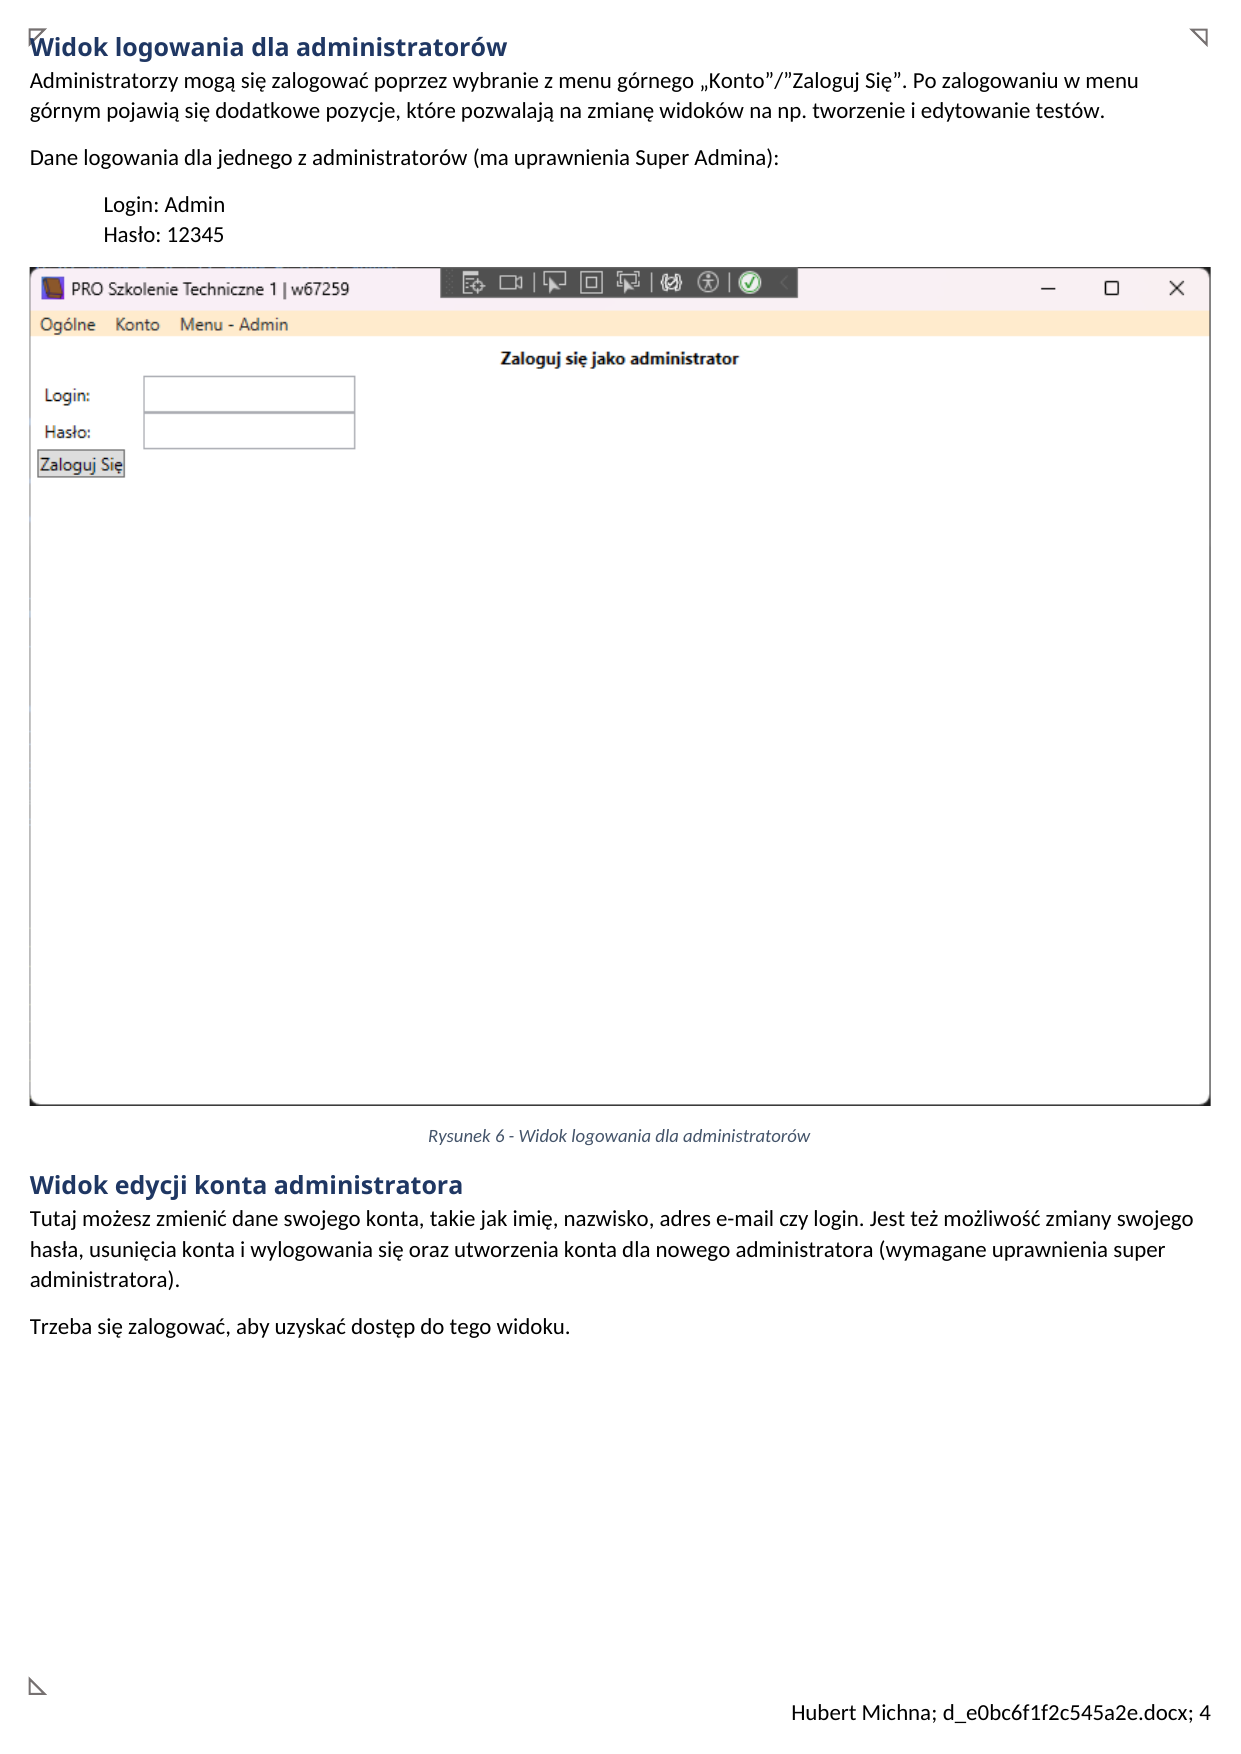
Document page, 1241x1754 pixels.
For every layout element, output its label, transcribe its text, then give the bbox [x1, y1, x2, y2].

text Rysunek 6 - Widok logowania dla administratorów [29, 1124, 1211, 1147]
text Dane logowania dla jednego z administratorów (ma uprawnienia Super Admina): [29, 143, 1211, 171]
text Administratorzy mogą się zalogować poprzez wybranie z menu górnego „Konto”/”Zaloguj Się”. Po zalogowaniu w menu górnym pojawią się dodatkowe pozycje, które pozwalają na zmianę widoków na np. tworzenie i edytowanie testów. [29, 66, 1211, 124]
text Tutaj możesz zmienić dane swojego konta, takie jak imię, nazwisko, adres e-mail czy login. Jest też możliwość zmiany swojego hasła, usunięcia konta i wylogowania się oraz utworzenia konta dla nowego administratora (wymagane uprawnienia super administratora). [29, 1204, 1211, 1293]
picture [29, 267, 1211, 1106]
text Trzeba się zalogować, aby uzyskać dostęp do tego widoku. [29, 1312, 1211, 1340]
subtitle Widok edycji konta administratora [29, 1168, 1211, 1202]
subtitle Widok logowania dla administratorów [29, 29, 1211, 64]
text Login: Admin Hasło: 12345 [29, 190, 1211, 248]
